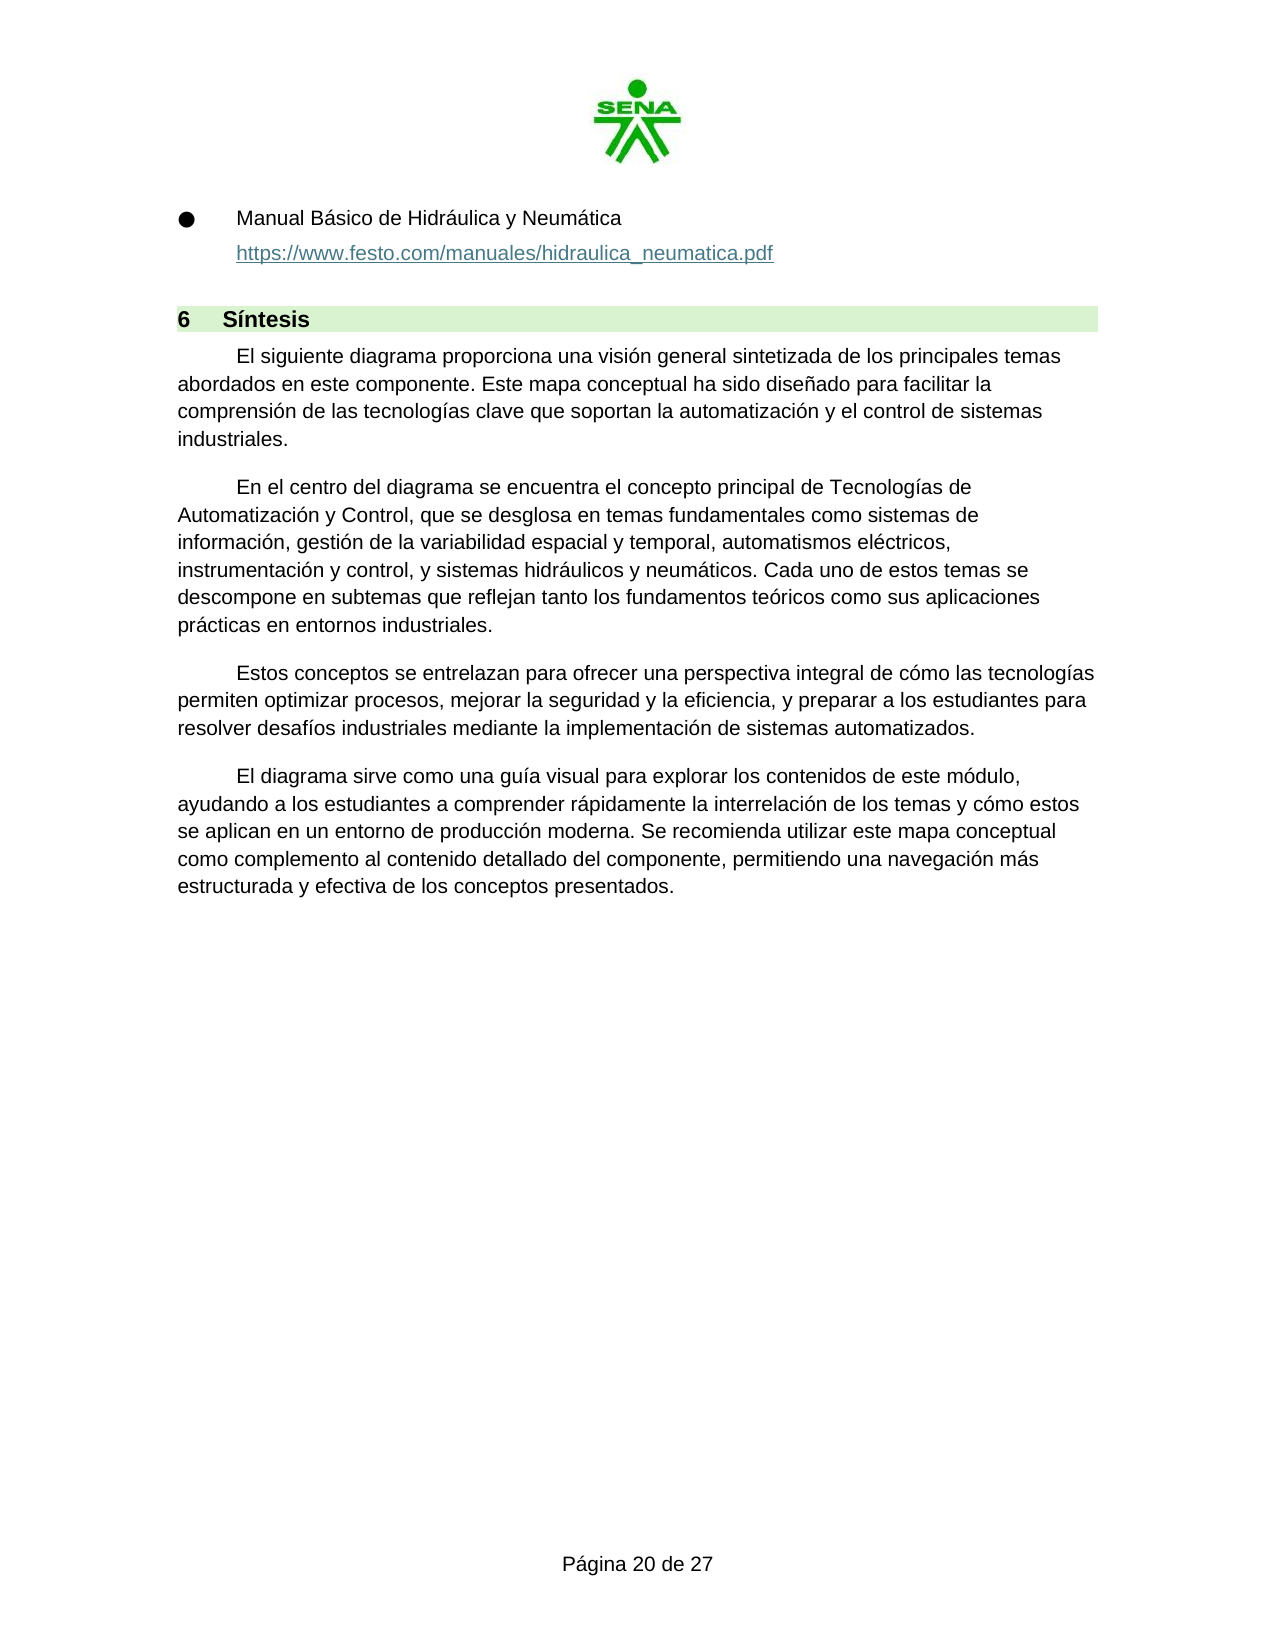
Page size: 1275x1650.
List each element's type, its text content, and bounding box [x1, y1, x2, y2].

text Manual Básico de Hidráulica y Neumática https://www.festo.com/manuales/hidraulica_neumatica.pdf [177, 194, 1098, 264]
picture [588, 73, 687, 171]
text El siguiente diagrama proporciona una visión general sintetizada de los principales temas abordados en este componente. Este mapa conceptual ha sido diseñado para facilitar la comprensión de las tecnologías clave que soportan la automatización y el control de sistemas industriales. [177, 344, 1098, 451]
text En el centro del diagrama se encuentra el concepto principal de Tecnologías de Automatización y Control, que se desglosa en temas fundamentales como sistemas de información, gestión de la variabilidad espacial y temporal, automatismos eléctricos, instrumentación y control, y sistemas hidráulicos y neumáticos. Cada uno de estos temas se descompone en subtemas que reflejan tanto los fundamentos teóricos como sus aplicaciones prácticas en entornos industriales. [177, 475, 1098, 636]
text Estos conceptos se entrelazan para ofrecer una perspectiva integral de cómo las tecnologías permiten optimizar procesos, mejorar la seguridad y la eficiencia, y preparar a los estudiantes para resolver desafíos industriales mediante la implementación de sistemas automatizados. [177, 661, 1098, 740]
text El diagrama sirve como una guía visual para explorar los contenidos de este módulo, ayudando a los estudiantes a comprender rápidamente la interrelación de los temas y cómo estos se aplican en un entorno de producción moderna. Se recomienda utilizar este mapa conceptual como complemento al contenido detallado del componente, permitiendo una navegación más estructurada y efectiva de los conceptos presentados. [177, 764, 1098, 898]
subtitle Síntesis [177, 306, 1098, 332]
